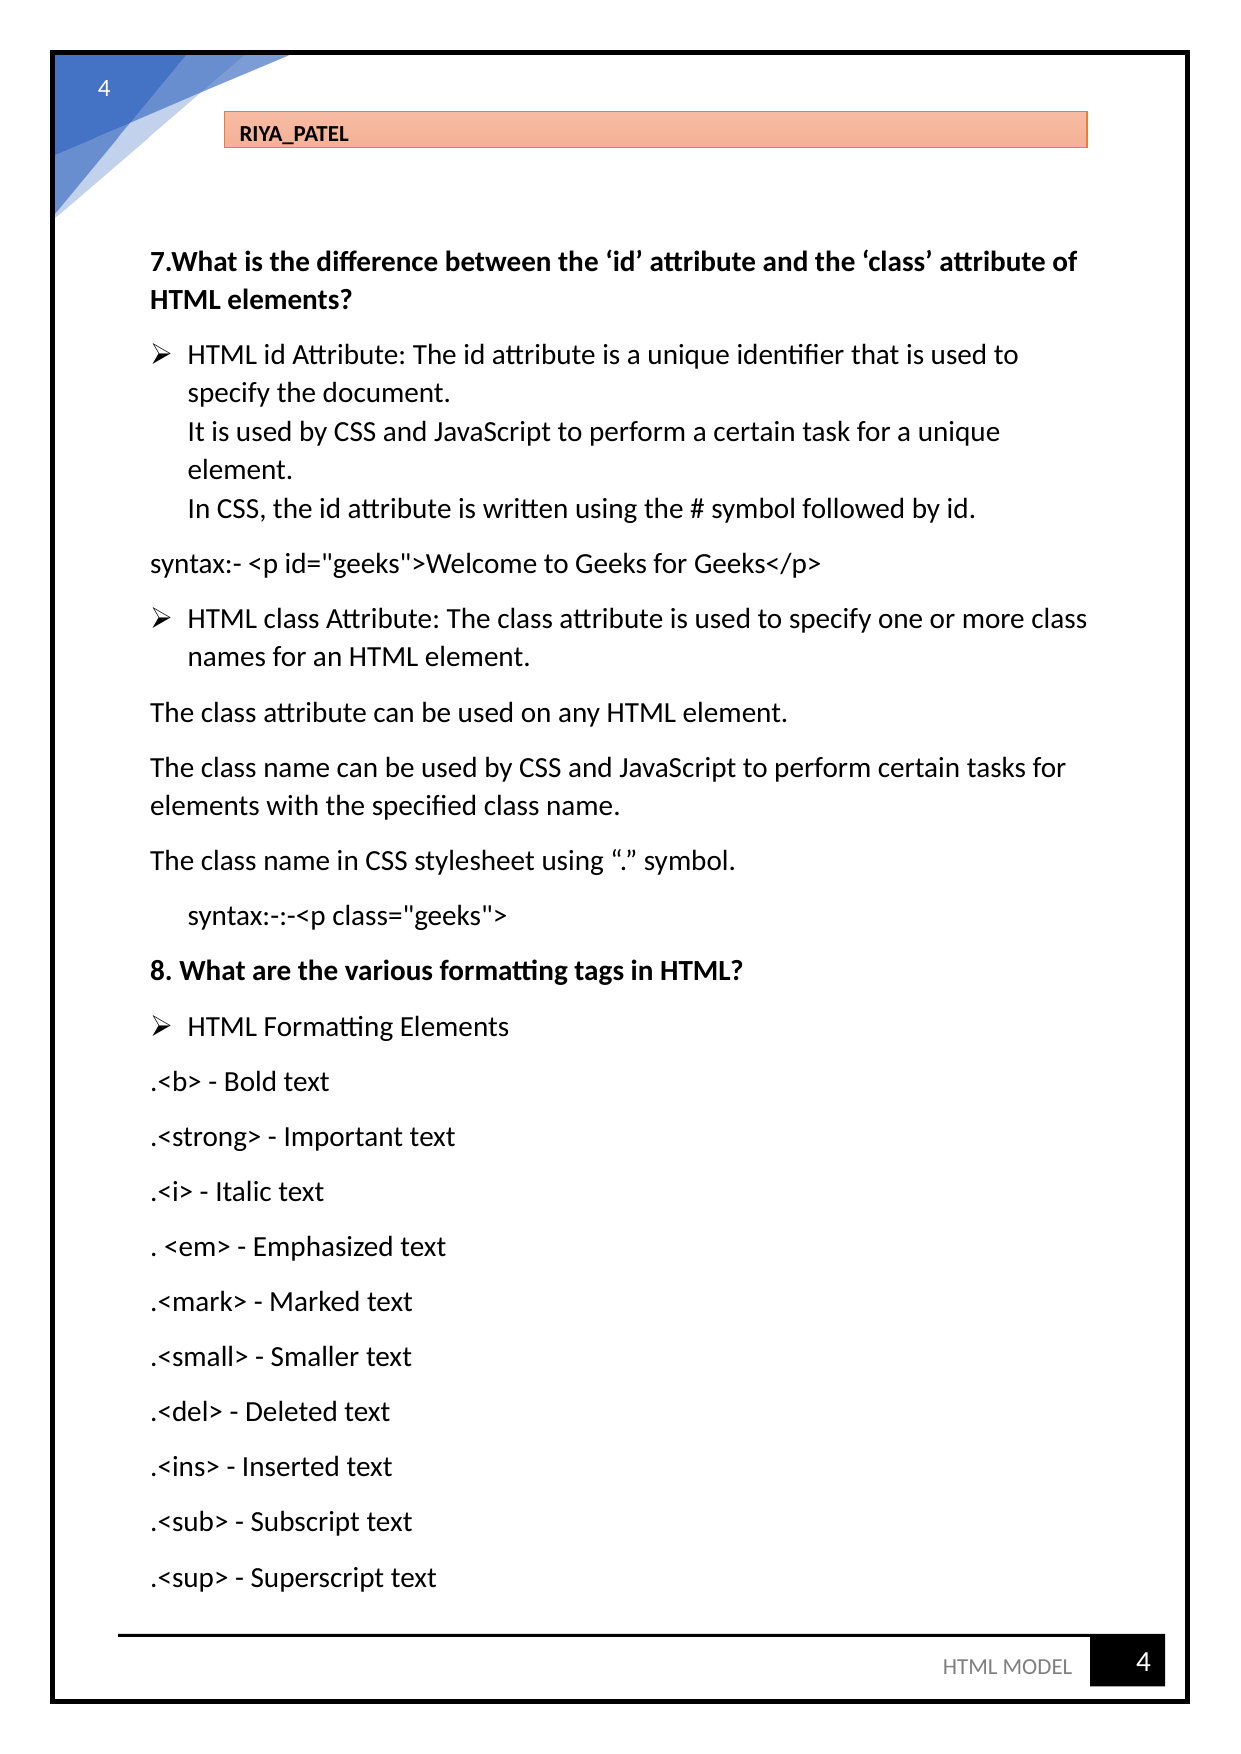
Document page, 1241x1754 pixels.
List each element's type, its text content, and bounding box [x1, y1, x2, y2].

list HTML Formatting Elements [150, 1008, 1090, 1043]
text syntax:- <p id="geeks">Welcome to Geeks for Geeks</p> [150, 545, 1090, 581]
text .<del> - Deleted text [150, 1393, 1090, 1429]
text 8. What are the various formatting tags in HTML? [150, 952, 1090, 988]
text The class name in CSS stylesheet using “.” symbol. [150, 842, 1090, 878]
text The class name can be used by CSS and JavaScript to perform certain tasks for elements with the specified class name. [150, 749, 1090, 823]
text .<b> - Bold text [150, 1063, 1090, 1098]
text . <em> - Emphasized text [150, 1228, 1090, 1264]
picture [55, 55, 293, 222]
text .<sup> - Superscript text [150, 1559, 1090, 1594]
text .<sub> - Subscript text [150, 1503, 1090, 1539]
text .<strong> - Important text [150, 1118, 1090, 1153]
text .<i> - Italic text [150, 1173, 1090, 1208]
text The class attribute can be used on any HTML element. [150, 694, 1090, 729]
list It is used by CSS and JavaScript to perform a certain task for a unique element. [187, 413, 1090, 487]
text .<ins> - Inserted text [150, 1448, 1090, 1484]
text .<mark> - Marked text [150, 1283, 1090, 1319]
list In CSS, the id attribute is written using the # symbol followed by id. [187, 490, 1090, 526]
text .<small> - Smaller text [150, 1338, 1090, 1374]
list HTML class Attribute: The class attribute is used to specify one or more class names for an HTML element. [150, 600, 1090, 674]
text 7.What is the difference between the ‘id’ attribute and the ‘class’ attribute of HTML elements? [150, 243, 1090, 317]
list HTML id Attribute: The id attribute is a unique identifier that is used to specify the document. [150, 336, 1090, 410]
list syntax:-:-<p class="geeks"> [187, 897, 1090, 933]
